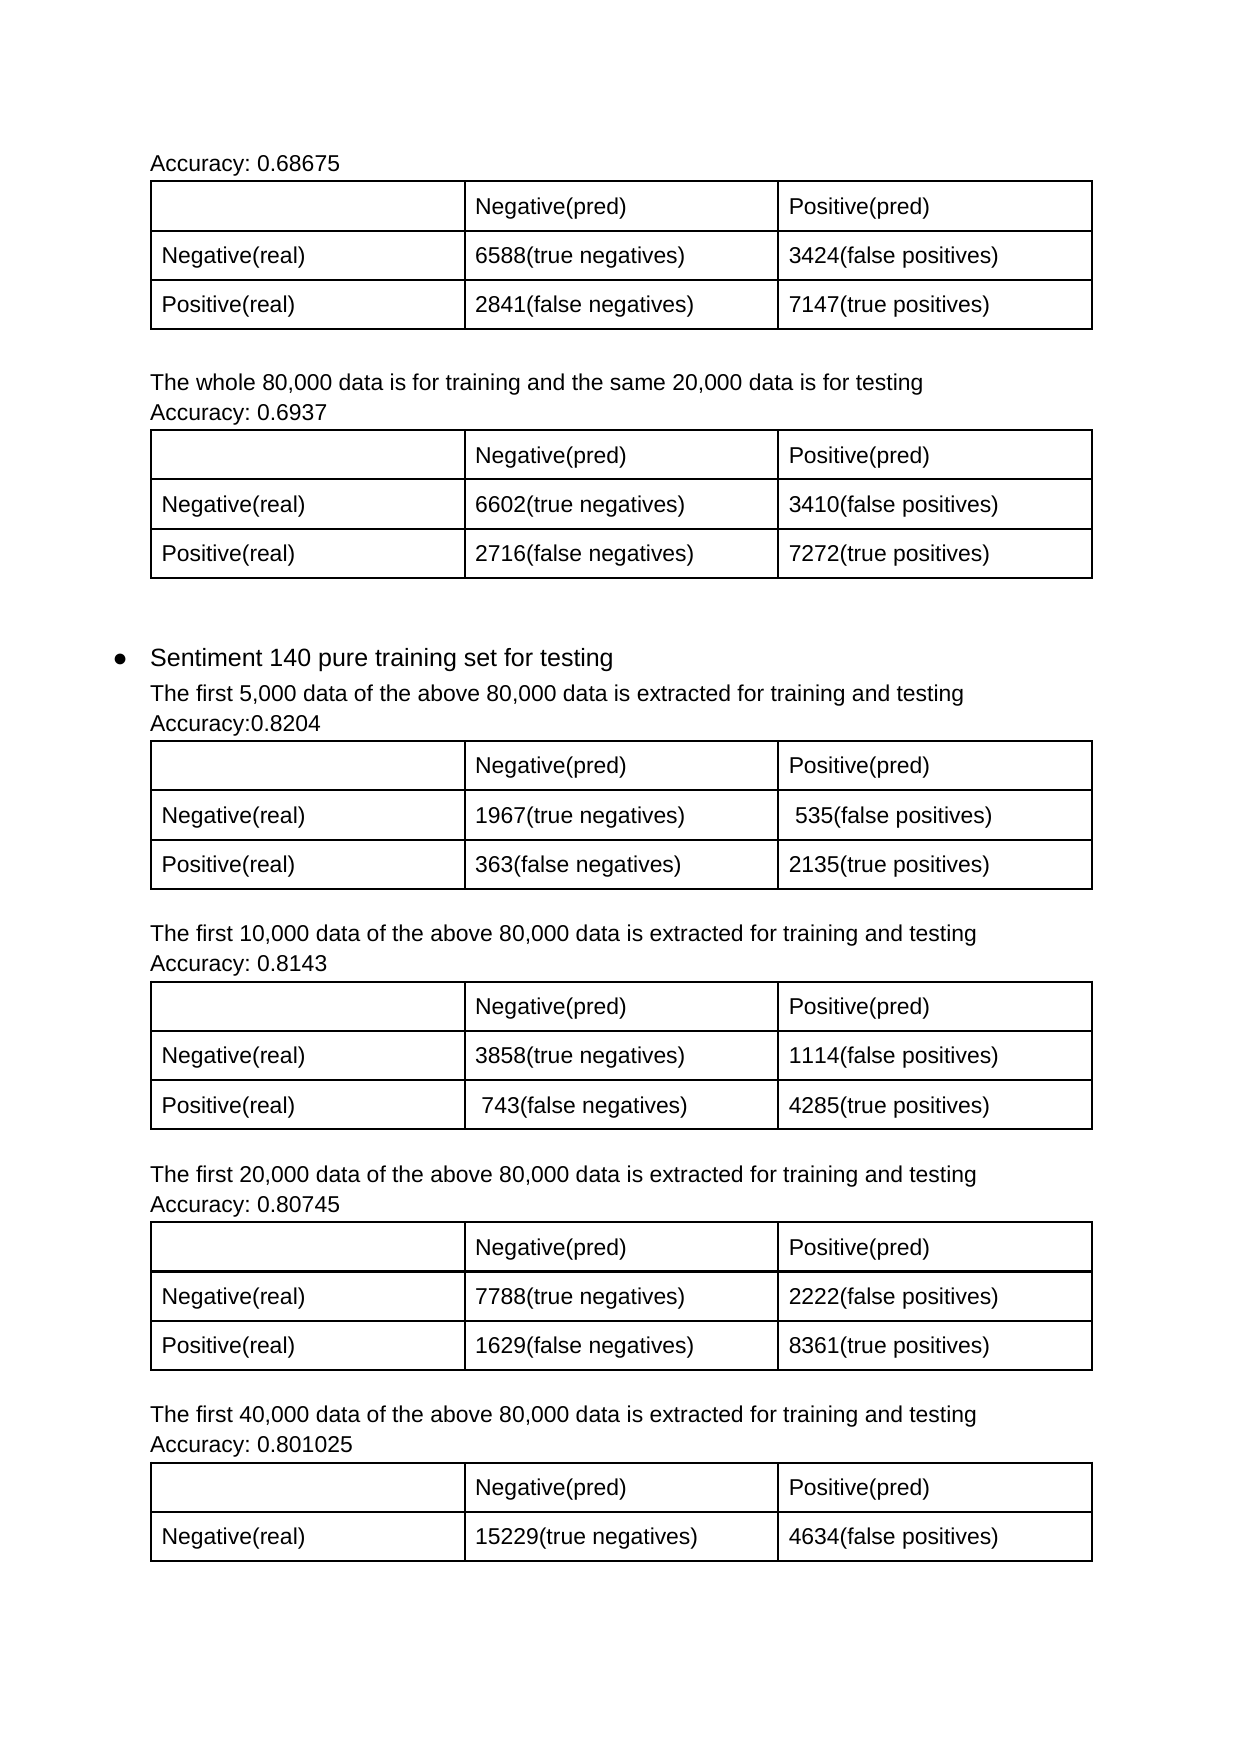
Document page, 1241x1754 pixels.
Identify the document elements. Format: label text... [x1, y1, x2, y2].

table_cell 4634(false positives) [779, 1513, 1091, 1560]
table_header Positive(pred) [779, 431, 1091, 478]
table_cell 3424(false positives) [779, 232, 1091, 279]
table_header [152, 182, 464, 229]
table_header [152, 431, 464, 478]
table_cell 1967(true negatives) [466, 791, 777, 838]
table_header [152, 742, 464, 789]
table_cell Negative(real) [152, 1032, 464, 1079]
table_cell 7147(true positives) [779, 281, 1091, 328]
table_header Positive(pred) [779, 983, 1091, 1030]
table_cell 1114(false positives) [779, 1032, 1091, 1079]
subtitle Sentiment 140 pure training set for testing [112, 642, 1090, 671]
table_cell 7272(true positives) [779, 530, 1091, 577]
table_cell 4285(true positives) [779, 1081, 1091, 1128]
table_cell 2716(false negatives) [466, 530, 777, 577]
table_header Positive(pred) [779, 742, 1091, 789]
table_cell Negative(real) [152, 791, 464, 838]
table_cell Positive(real) [152, 1322, 464, 1369]
text Accuracy: 0.80745 [150, 1191, 1090, 1217]
table_cell 7788(true negatives) [466, 1273, 777, 1319]
table_header Negative(pred) [466, 1464, 777, 1511]
text The first 10,000 data of the above 80,000 data is extracted for training and testing [150, 920, 1090, 946]
text Accuracy:0.8204 [150, 710, 1090, 736]
table_header [152, 1223, 464, 1270]
text The whole 80,000 data is for training and the same 20,000 data is for testing [150, 369, 1090, 395]
table_header [152, 1464, 464, 1511]
text Accuracy: 0.801025 [150, 1431, 1090, 1458]
table_header Positive(pred) [779, 1223, 1091, 1270]
text The first 5,000 data of the above 80,000 data is extracted for training and testing [150, 679, 1090, 706]
table_cell Positive(real) [152, 841, 464, 888]
table_header Negative(pred) [466, 742, 777, 789]
text The first 20,000 data of the above 80,000 data is extracted for training and testing [150, 1161, 1090, 1187]
table_cell Positive(real) [152, 530, 464, 577]
table_header Positive(pred) [779, 1464, 1091, 1511]
table_header [152, 983, 464, 1030]
table_cell 2222(false positives) [779, 1273, 1091, 1319]
table_header Negative(pred) [466, 1223, 777, 1270]
table_cell 6588(true negatives) [466, 232, 777, 279]
table_cell 15229(true negatives) [466, 1513, 777, 1560]
table_cell 8361(true positives) [779, 1322, 1091, 1369]
table_header Positive(pred) [779, 182, 1091, 229]
text The first 40,000 data of the above 80,000 data is extracted for training and testing [150, 1401, 1090, 1427]
table_cell Positive(real) [152, 1081, 464, 1128]
table_cell 3858(true negatives) [466, 1032, 777, 1079]
table_header Negative(pred) [466, 983, 777, 1030]
text Accuracy: 0.68675 [150, 150, 1090, 176]
table_cell Negative(real) [152, 1513, 464, 1560]
table_cell Positive(real) [152, 281, 464, 328]
text Accuracy: 0.6937 [150, 399, 1090, 425]
table_cell Negative(real) [152, 232, 464, 279]
table_cell Negative(real) [152, 1273, 464, 1319]
table_header Negative(pred) [466, 431, 777, 478]
table_cell 535(false positives) [779, 791, 1091, 838]
table_cell 6602(true negatives) [466, 480, 777, 528]
table_cell 2135(true positives) [779, 841, 1091, 888]
text Accuracy: 0.8143 [150, 950, 1090, 977]
table_cell 363(false negatives) [466, 841, 777, 888]
table_header Negative(pred) [466, 182, 777, 229]
table_cell 3410(false positives) [779, 480, 1091, 528]
table_cell Negative(real) [152, 480, 464, 528]
table_cell 743(false negatives) [466, 1081, 777, 1128]
table_cell 2841(false negatives) [466, 281, 777, 328]
table_cell 1629(false negatives) [466, 1322, 777, 1369]
